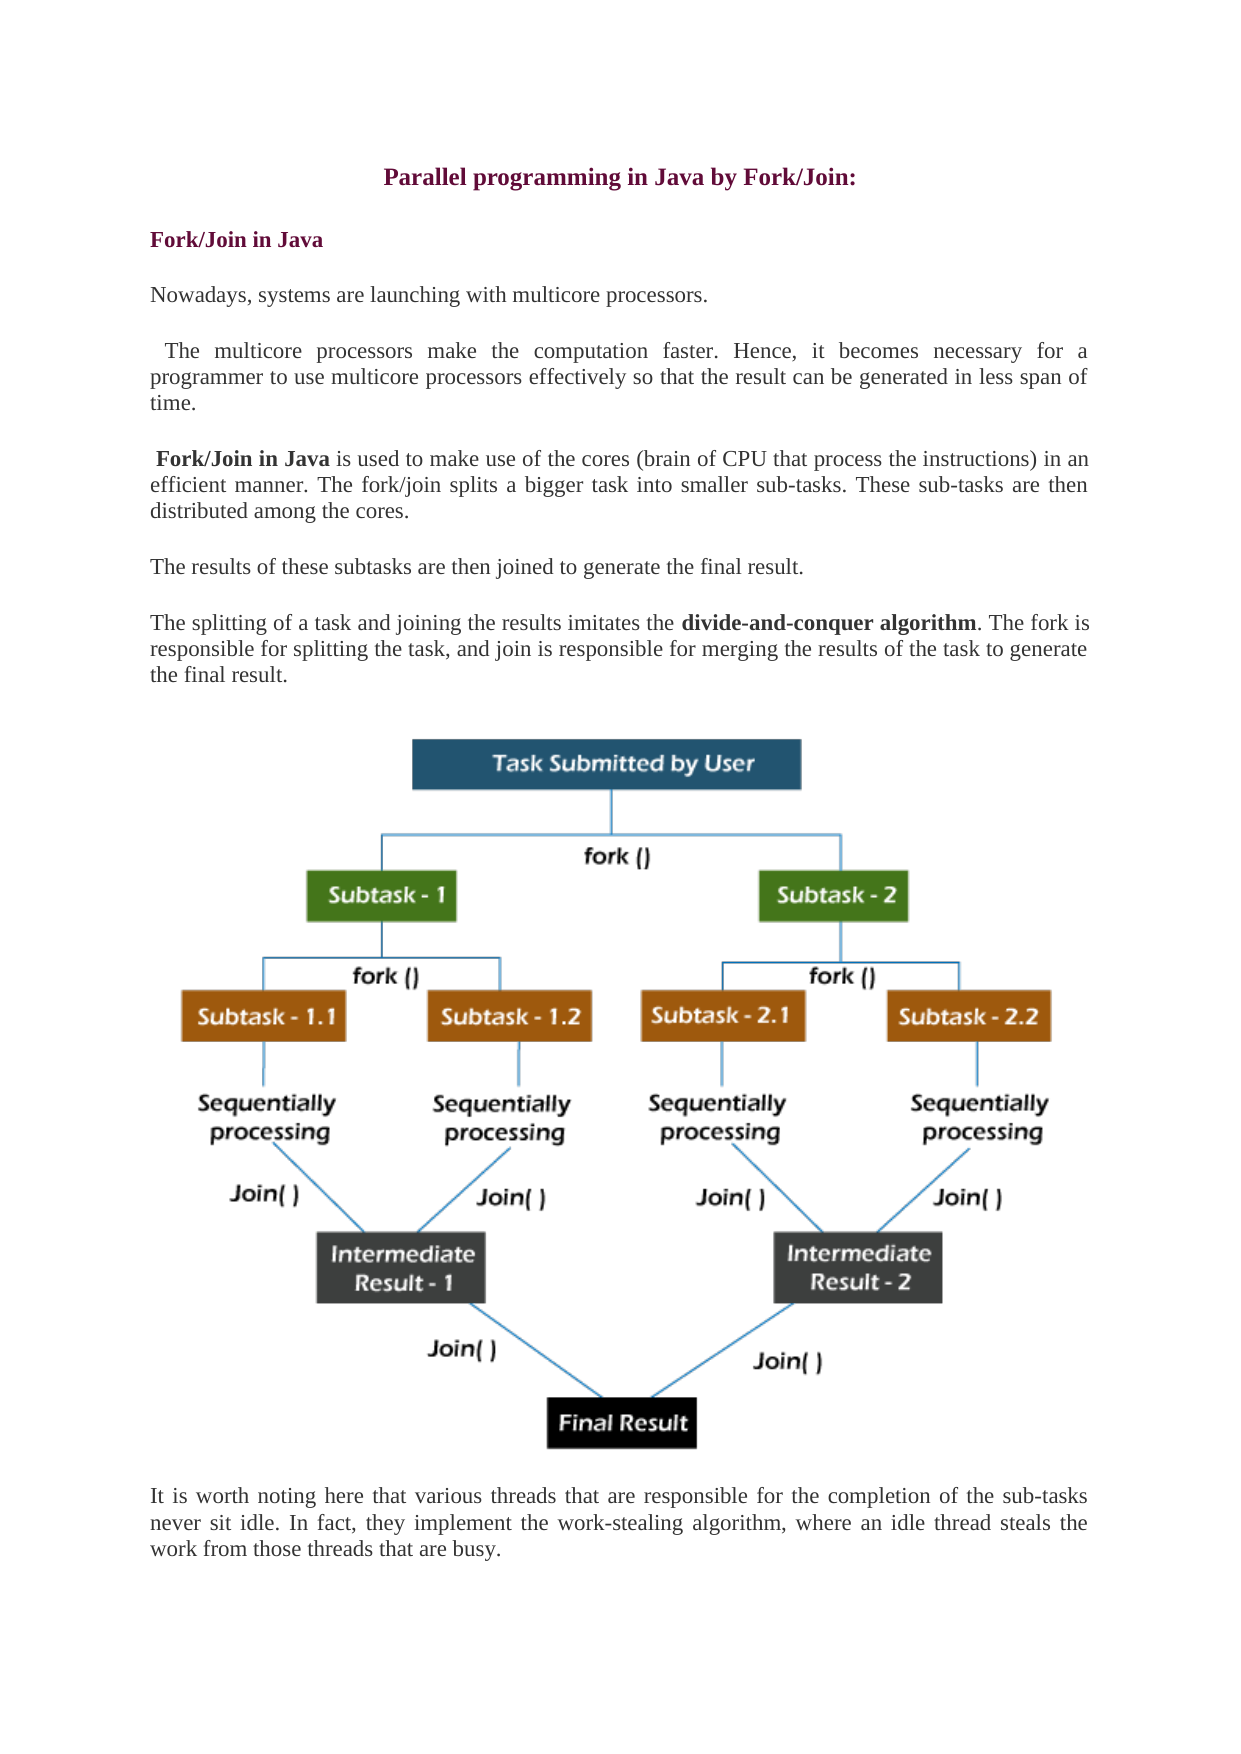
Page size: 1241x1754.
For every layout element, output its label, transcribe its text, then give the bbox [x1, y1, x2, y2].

picture [150, 716, 1088, 1454]
text Parallel programming in Java by Fork/Join: [150, 158, 1090, 190]
text Fork/Join in Java [150, 219, 1090, 252]
text Nowadays, systems are launching with multicore processors. [150, 281, 1090, 307]
text The multicore processors make the computation faster. Hence, it becomes necessary for a programmer to use multicore processors effectively so that the result can be generated in less span of time. [150, 337, 1090, 416]
text The splitting of a task and joining the results imitates the divide-and-conquer algorithm. The fork is responsible for splitting the task, and join is responsible for merging the results of the task to generate the final result. [150, 609, 1090, 688]
text Fork/Join in Java is used to make use of the cores (brain of CPU that process the instructions) in an efficient manner. The fork/join splits a bigger task into smaller sub-tasks. These sub-tasks are then distributed among the cores. [150, 445, 1090, 524]
text It is worth noting here that various threads that are responsible for the completion of the sub-tasks never sit idle. In fact, they implement the work-stealing algorithm, where an idle thread steals the work from those threads that are busy. [150, 1482, 1090, 1561]
text The results of these subtasks are then joined to generate the final result. [150, 553, 1090, 579]
